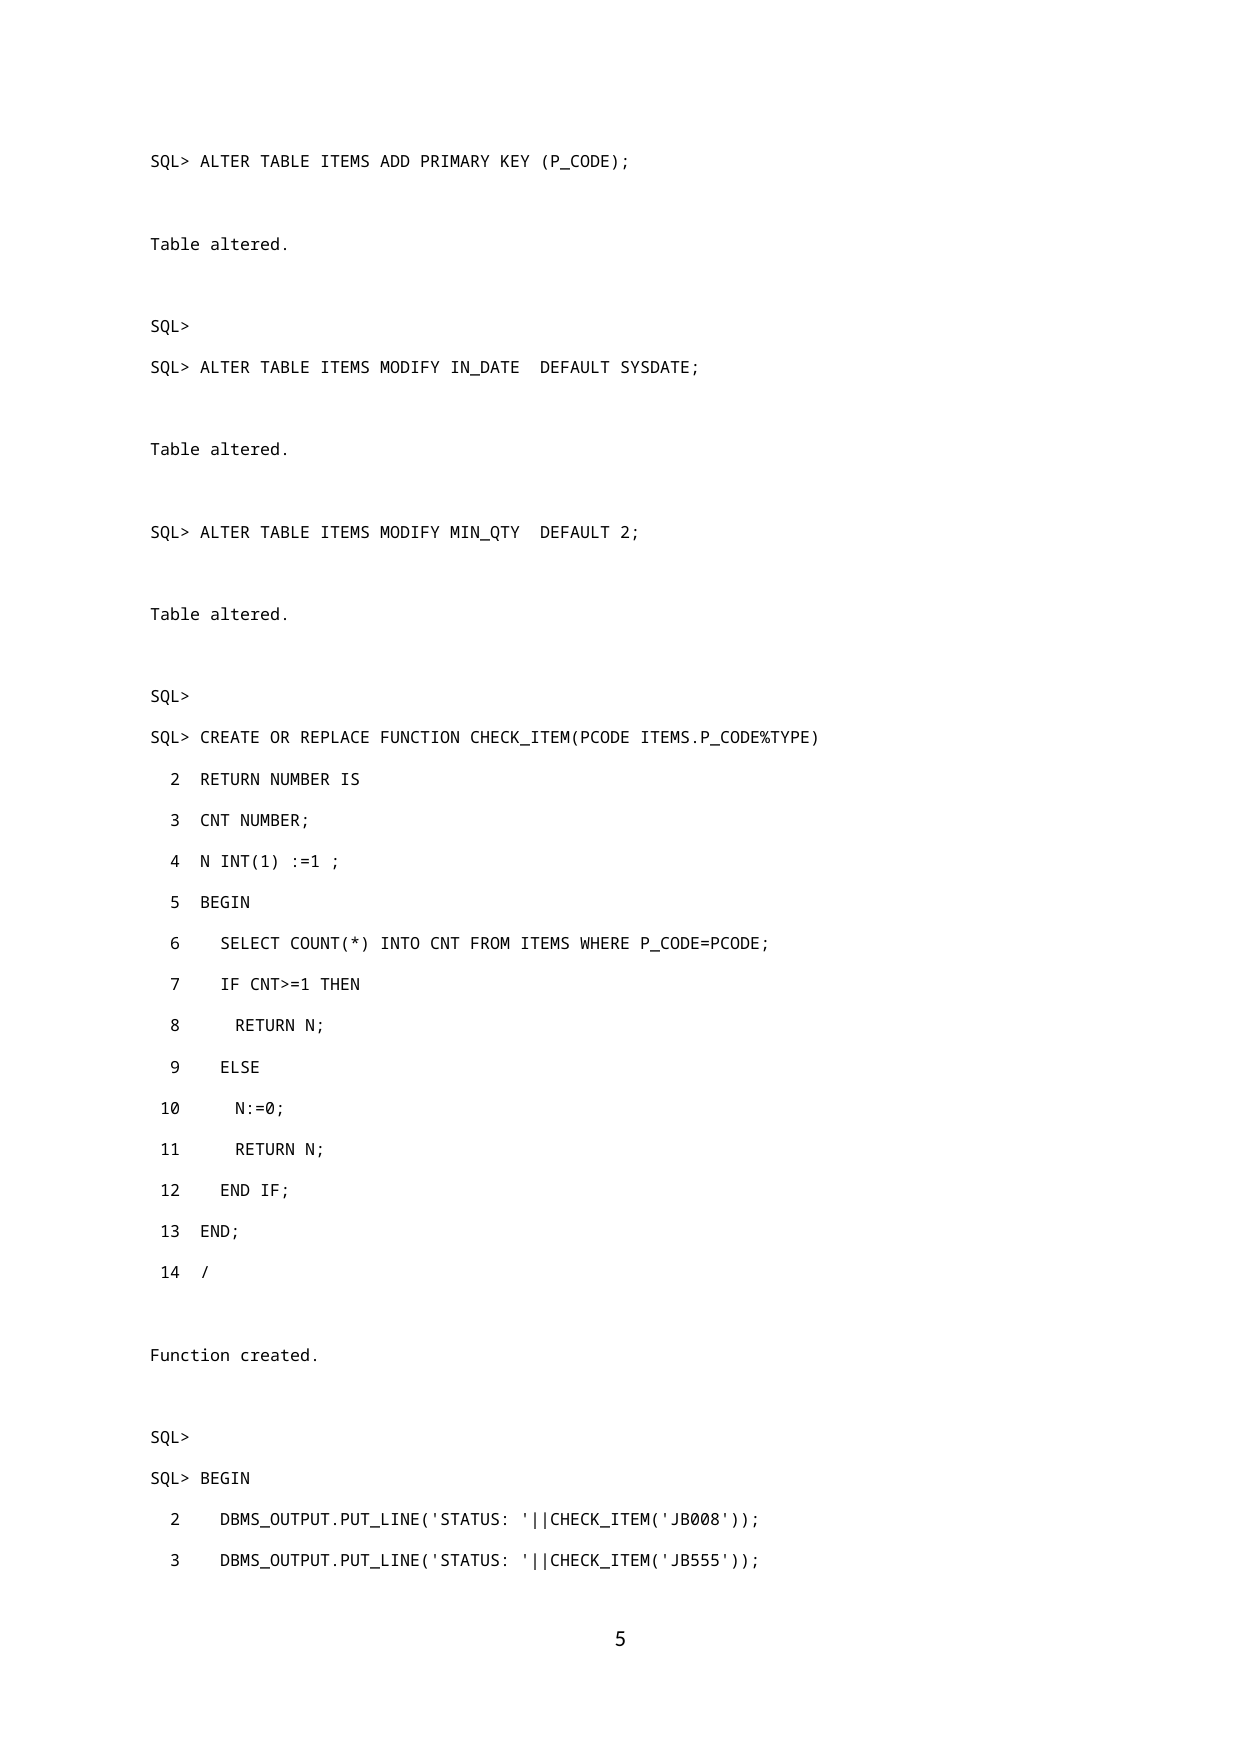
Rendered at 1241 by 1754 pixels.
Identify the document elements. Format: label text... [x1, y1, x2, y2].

text SQL> [150, 685, 1090, 708]
text 8 RETURN N; [150, 1014, 1090, 1037]
text SQL> ALTER TABLE ITEMS ADD PRIMARY KEY (P_CODE); [150, 150, 1090, 173]
text 6 SELECT COUNT(*) INTO CNT FROM ITEMS WHERE P_CODE=PCODE; [150, 932, 1090, 954]
text 4 N INT(1) :=1 ; [150, 849, 1090, 872]
text SQL> CREATE OR REPLACE FUNCTION CHECK_ITEM(PCODE ITEMS.P_CODE%TYPE) [150, 726, 1090, 749]
text SQL> ALTER TABLE ITEMS MODIFY IN_DATE DEFAULT SYSDATE; [150, 356, 1090, 378]
text SQL> BEGIN [150, 1467, 1090, 1489]
text 14 / [150, 1261, 1090, 1284]
text Table altered. [150, 603, 1090, 625]
text 13 END; [150, 1220, 1090, 1242]
text Table altered. [150, 232, 1090, 255]
text 12 END IF; [150, 1179, 1090, 1201]
text 11 RETURN N; [150, 1137, 1090, 1160]
text SQL> ALTER TABLE ITEMS MODIFY MIN_QTY DEFAULT 2; [150, 520, 1090, 543]
text 10 N:=0; [150, 1096, 1090, 1119]
text 2 RETURN NUMBER IS [150, 767, 1090, 790]
text Function created. [150, 1343, 1090, 1366]
text 9 ELSE [150, 1055, 1090, 1078]
text Table altered. [150, 438, 1090, 461]
text 5 BEGIN [150, 891, 1090, 913]
text SQL> [150, 314, 1090, 337]
text SQL> [150, 1426, 1090, 1448]
text 3 CNT NUMBER; [150, 808, 1090, 831]
text 7 IF CNT>=1 THEN [150, 973, 1090, 996]
text 2 DBMS_OUTPUT.PUT_LINE('STATUS: '||CHECK_ITEM('JB008')); [150, 1508, 1090, 1531]
text 3 DBMS_OUTPUT.PUT_LINE('STATUS: '||CHECK_ITEM('JB555')); [150, 1549, 1090, 1572]
